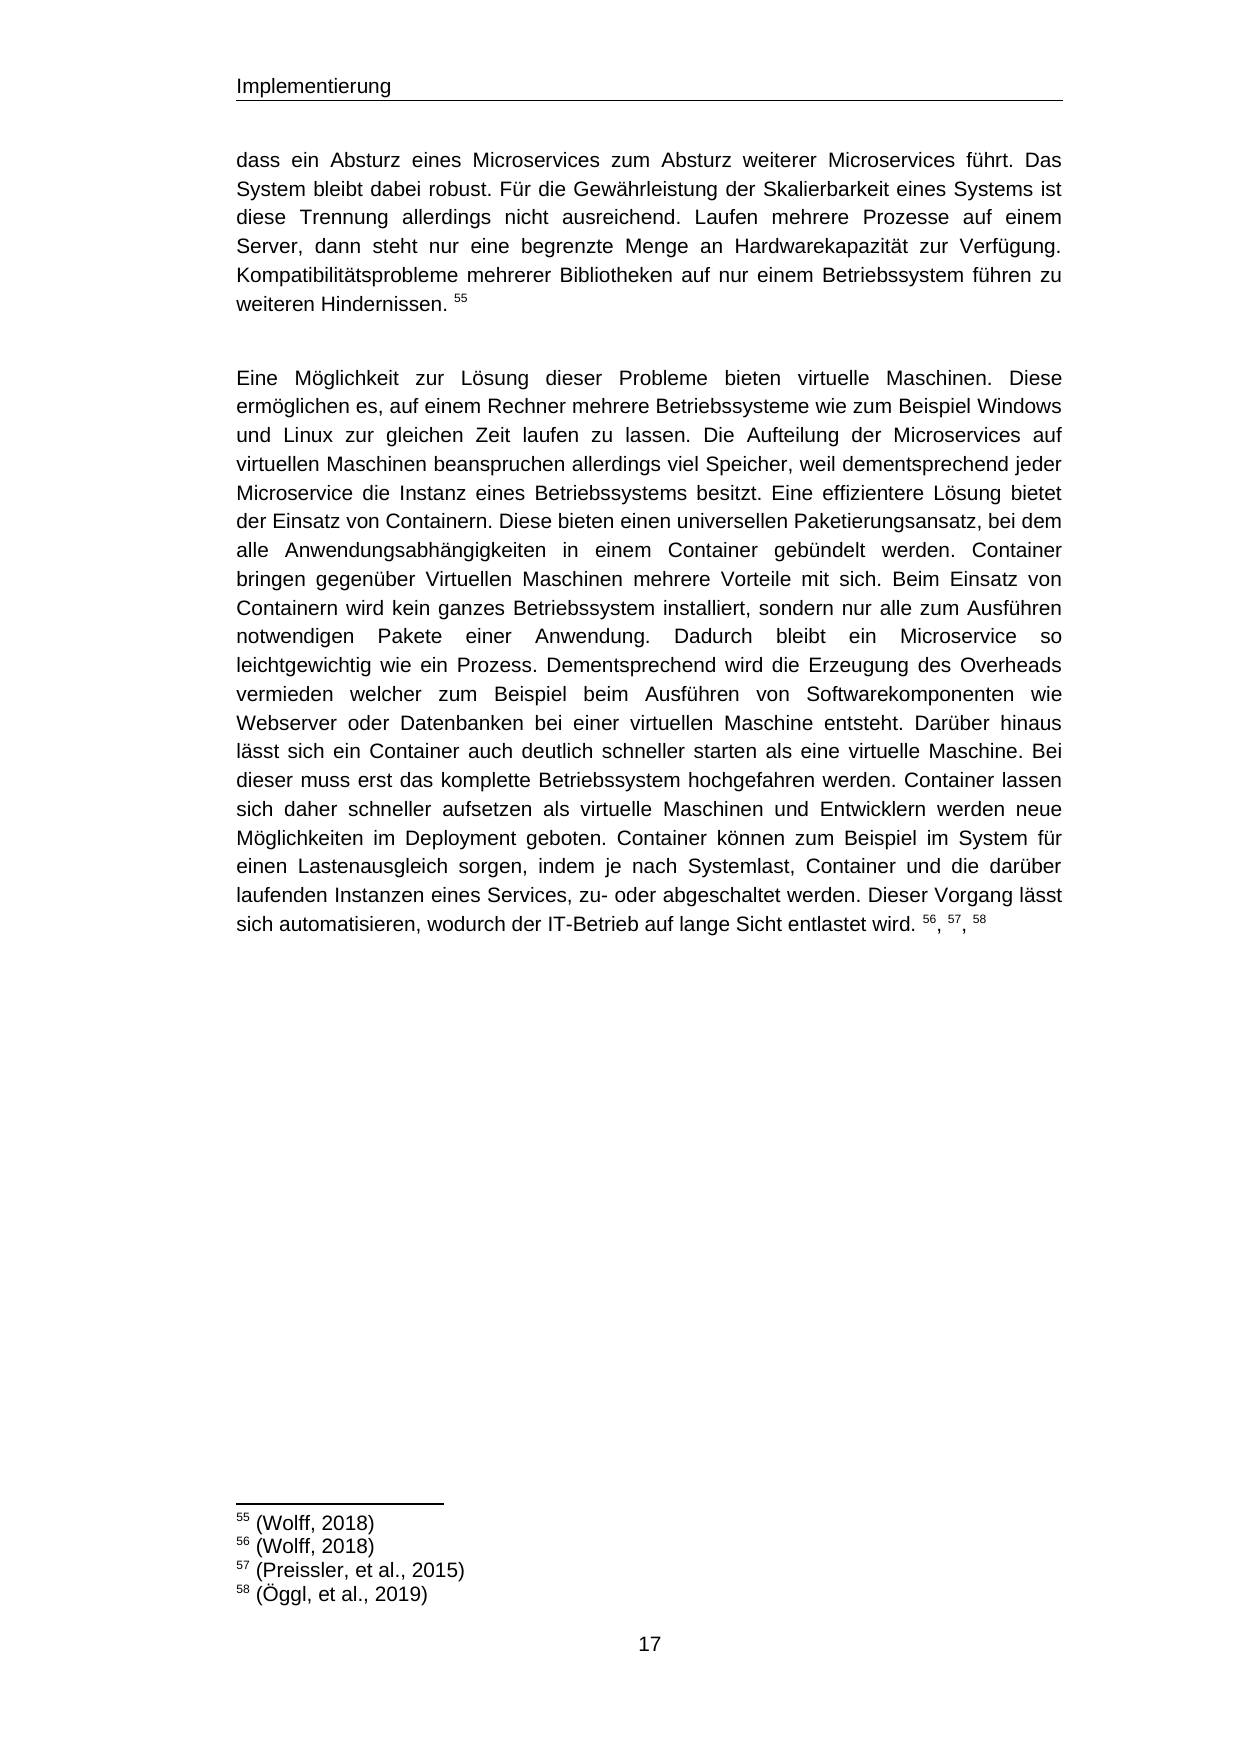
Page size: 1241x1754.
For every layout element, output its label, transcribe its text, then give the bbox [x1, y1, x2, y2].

text Eine Möglichkeit zur Lösung dieser Probleme bieten virtuelle Maschinen. Diese ermöglichen es, auf einem Rechner mehrere Betriebssysteme wie zum Beispiel Windows und Linux zur gleichen Zeit laufen zu lassen. Die Aufteilung der Microservices auf virtuellen Maschinen beanspruchen allerdings viel Speicher, weil dementsprechend jeder Microservice die Instanz eines Betriebssystems besitzt. Eine effizientere Lösung bietet der Einsatz von Containern. Diese bieten einen universellen Paketierungsansatz, bei dem alle Anwendungsabhängigkeiten in einem Container gebündelt werden. Container bringen gegenüber Virtuellen Maschinen mehrere Vorteile mit sich. Beim Einsatz von Containern wird kein ganzes Betriebssystem installiert, sondern nur alle zum Ausführen notwendigen Pakete einer Anwendung. Dadurch bleibt ein Microservice so leichtgewichtig wie ein Prozess. Dementsprechend wird die Erzeugung des Overheads vermieden welcher zum Beispiel beim Ausführen von Softwarekomponenten wie Webserver oder Datenbanken bei einer virtuellen Maschine entsteht. Darüber hinaus lässt sich ein Container auch deutlich schneller starten als eine virtuelle Maschine. Bei dieser muss erst das komplette Betriebssystem hochgefahren werden. Container lassen sich daher schneller aufsetzen als virtuelle Maschinen und Entwicklern werden neue Möglichkeiten im Deployment geboten. Container können zum Beispiel im System für einen Lastenausgleich sorgen, indem je nach Systemlast, Container und die darüber laufenden Instanzen eines Services, zu- oder abgeschaltet werden. Dieser Vorgang lässt sich automatisieren, wodurch der IT-Betrieb auf lange Sicht entlastet wird. , , [236, 337, 1063, 936]
